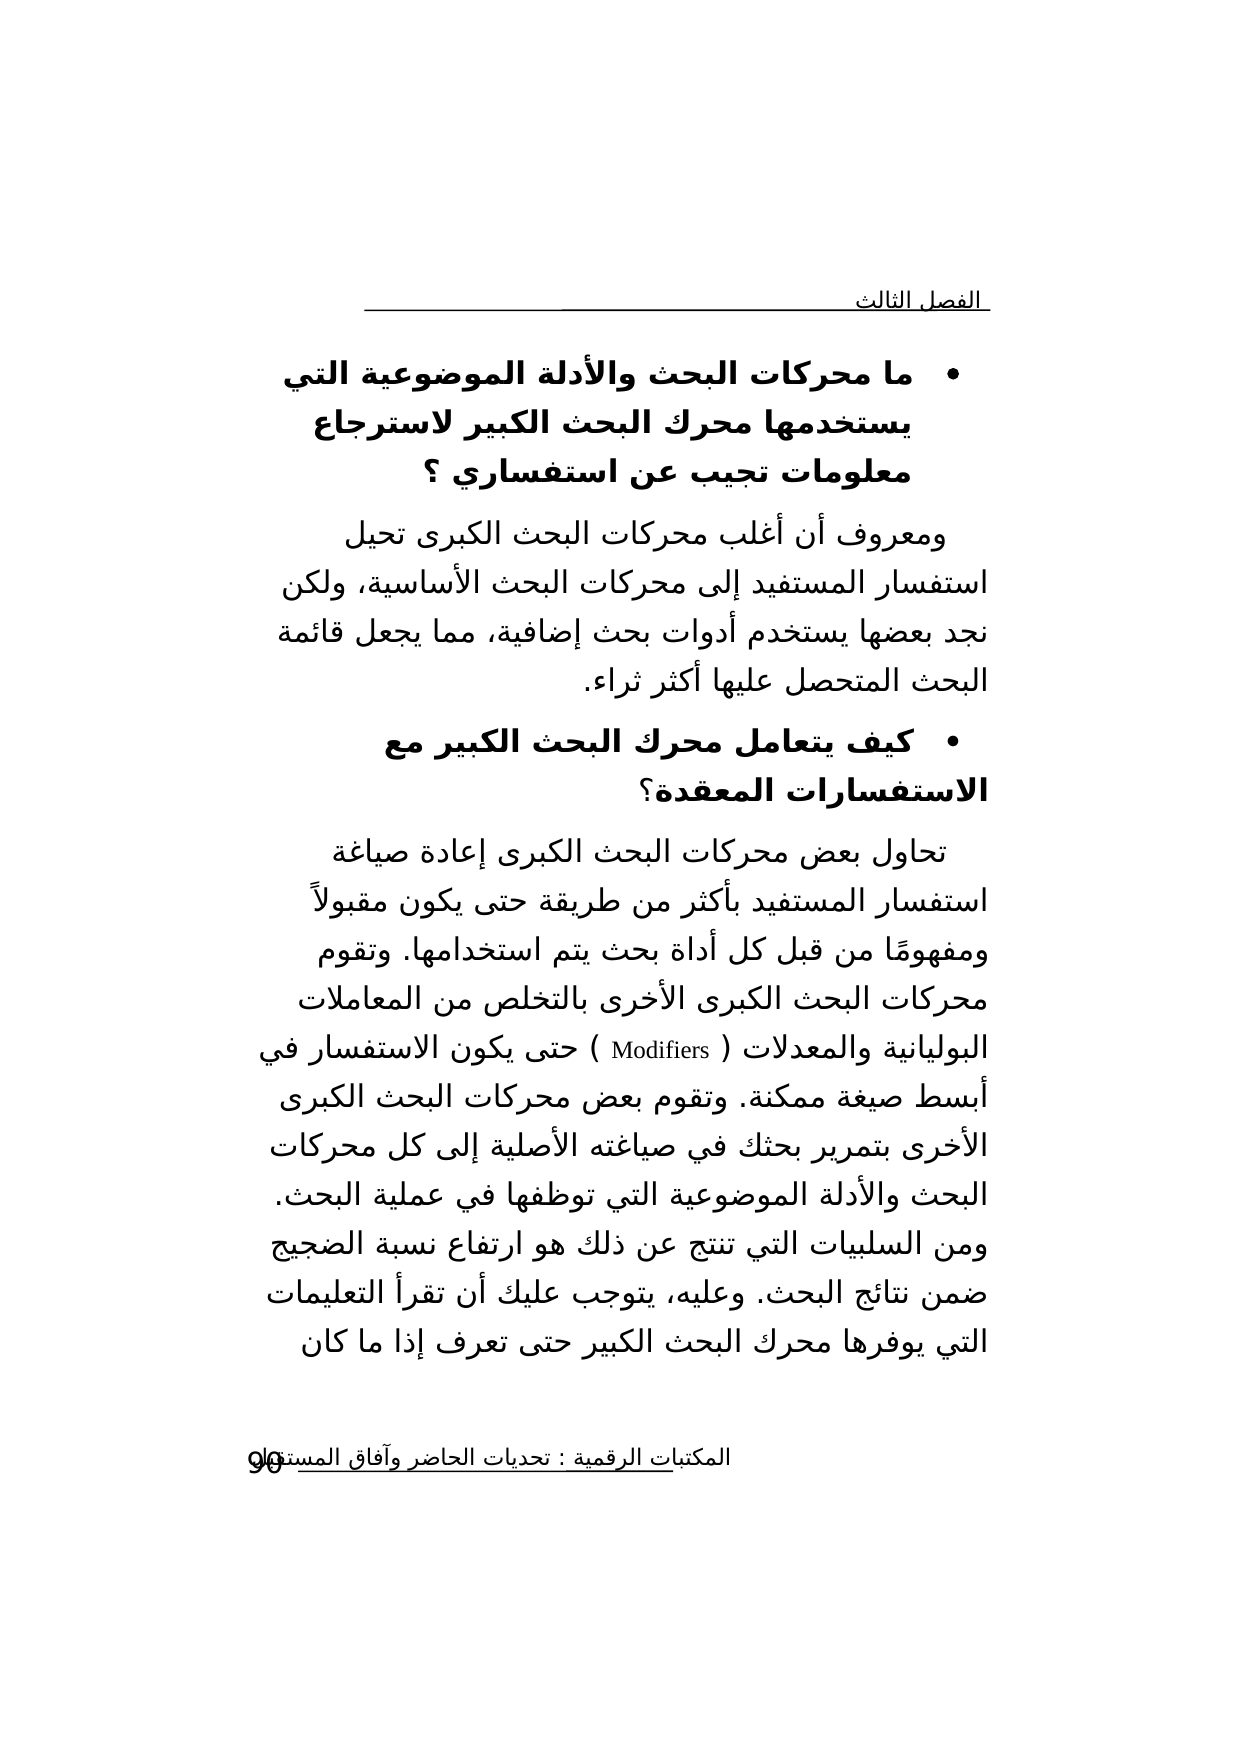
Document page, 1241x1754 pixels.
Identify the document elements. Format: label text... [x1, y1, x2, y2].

text ومعروف أن أغلب محركات البحث الكبرى تحيل استفسار المستفيد إلى محركات البحث الأساسية، ولكن نجد بعضها يستخدم أدوات بحث إضافية، مما يجعل قائمة البحث المتحصل عليها أكثر ثراء. [251, 505, 989, 701]
list ما محركات البحث والأدلة الموضوعية التي يستخدمها محرك البحث الكبير لاسترجاع معلومات تجيب عن استفساري ؟ [251, 346, 948, 492]
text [251, 824, 989, 1362]
list كيف يتعامل محرك البحث الكبير مع الاستفسارات المعقدة؟ [251, 713, 989, 811]
